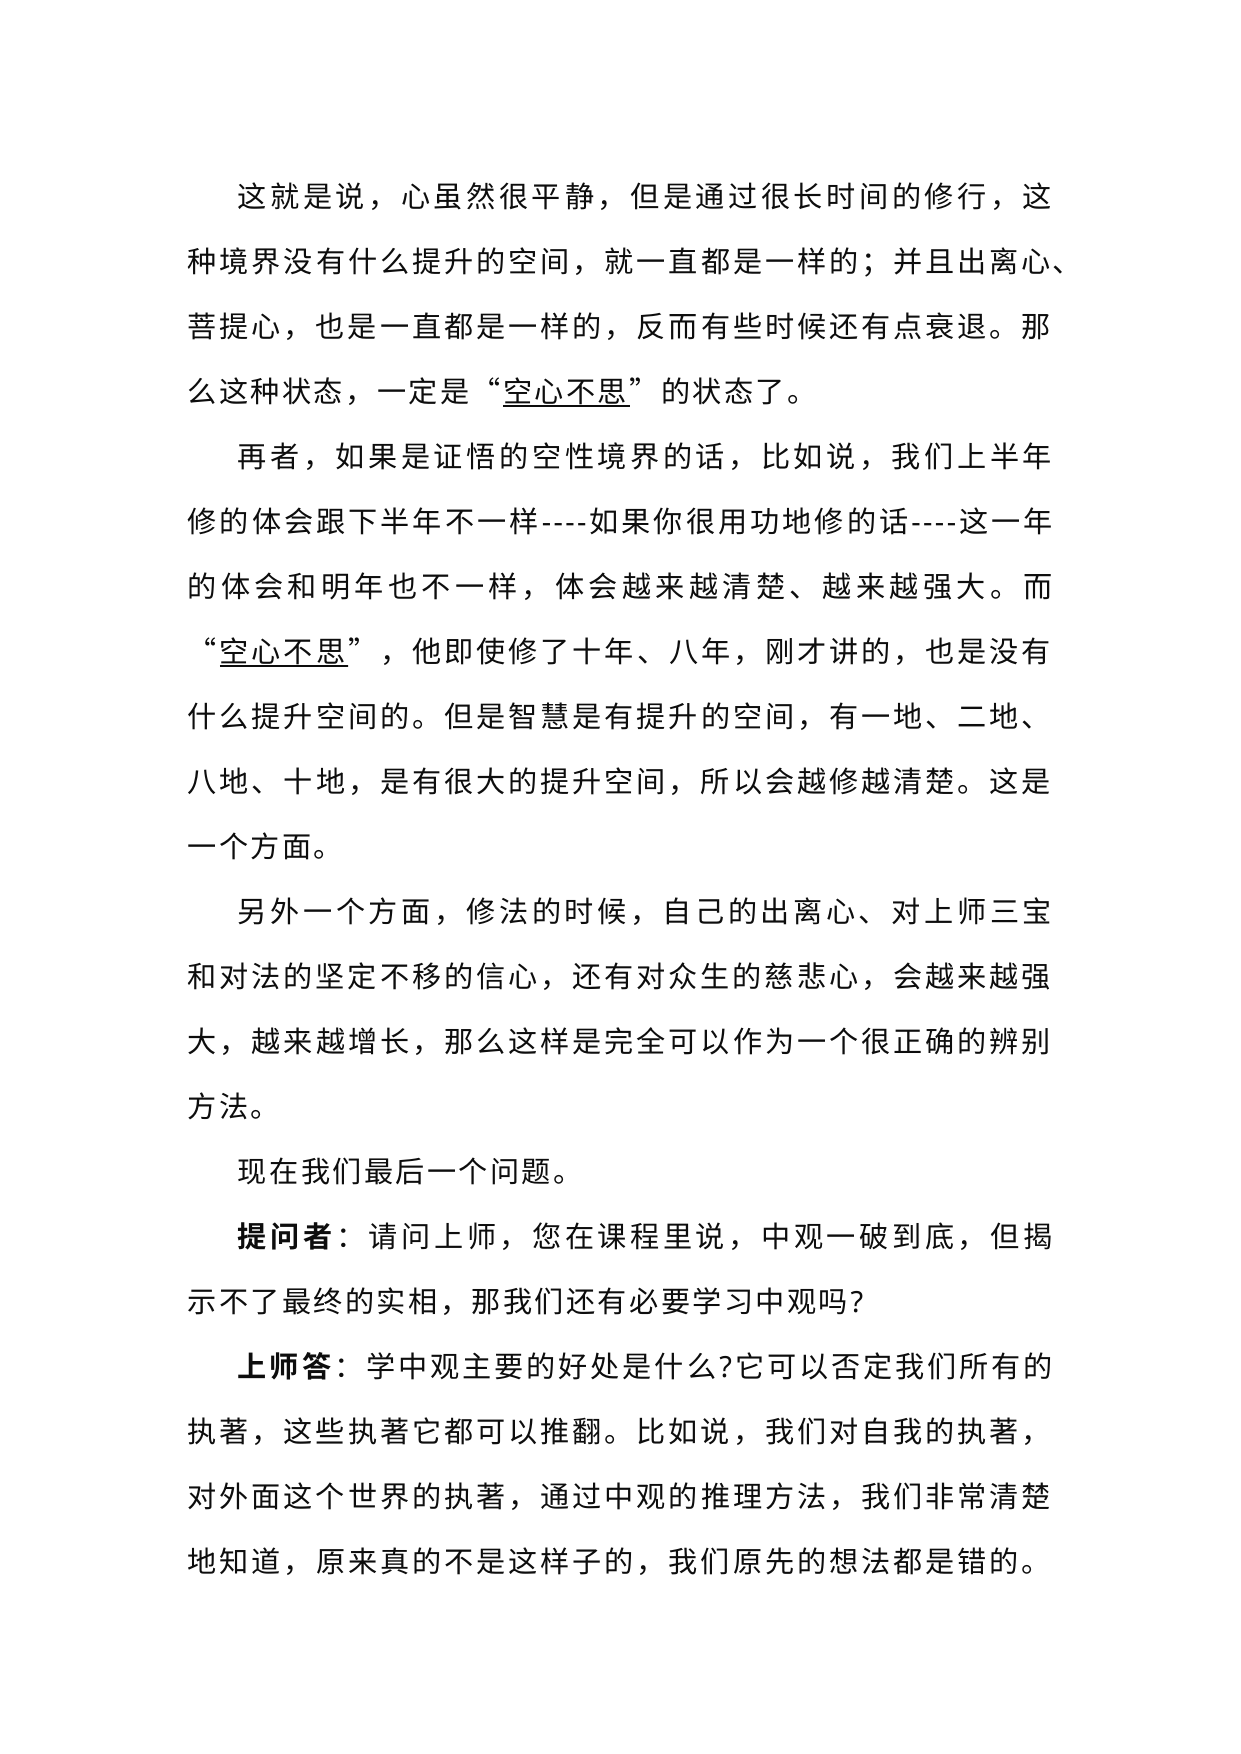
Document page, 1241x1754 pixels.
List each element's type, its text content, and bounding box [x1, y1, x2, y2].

text 另外一个方面，修法的时候，自己的出离心、对上师三宝和对法的坚定不移的信心，还有对众生的慈悲心，会越来越强大，越来越增长，那么这样是完全可以作为一个很正确的辨别方法。 [187, 877, 1053, 1137]
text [187, 1332, 1053, 1592]
text 再者，如果是证悟的空性境界的话，比如说，我们上半年修的体会跟下半年不一样----如果你很用功地修的话----这一年的体会和明年也不一样，体会越来越清楚、越来越强大。而“空心不思”，他即使修了十年、八年，刚才讲的，也是没有什么提升空间的。但是智慧是有提升的空间，有一地、二地、八地、十地，是有很大的提升空间，所以会越修越清楚。这是一个方面。 [187, 422, 1053, 877]
text 这就是说，心虽然很平静，但是通过很长时间的修行，这种境界没有什么提升的空间，就一直都是一样的；并且出离心、菩提心，也是一直都是一样的，反而有些时候还有点衰退。那么这种状态，一定是“空心不思”的状态了。 [187, 162, 1053, 422]
text 现在我们最后一个问题。 [187, 1137, 1053, 1202]
text 提问者：请问上师，您在课程里说，中观一破到底，但揭示不了最终的实相，那我们还有必要学习中观吗? [187, 1202, 1053, 1332]
